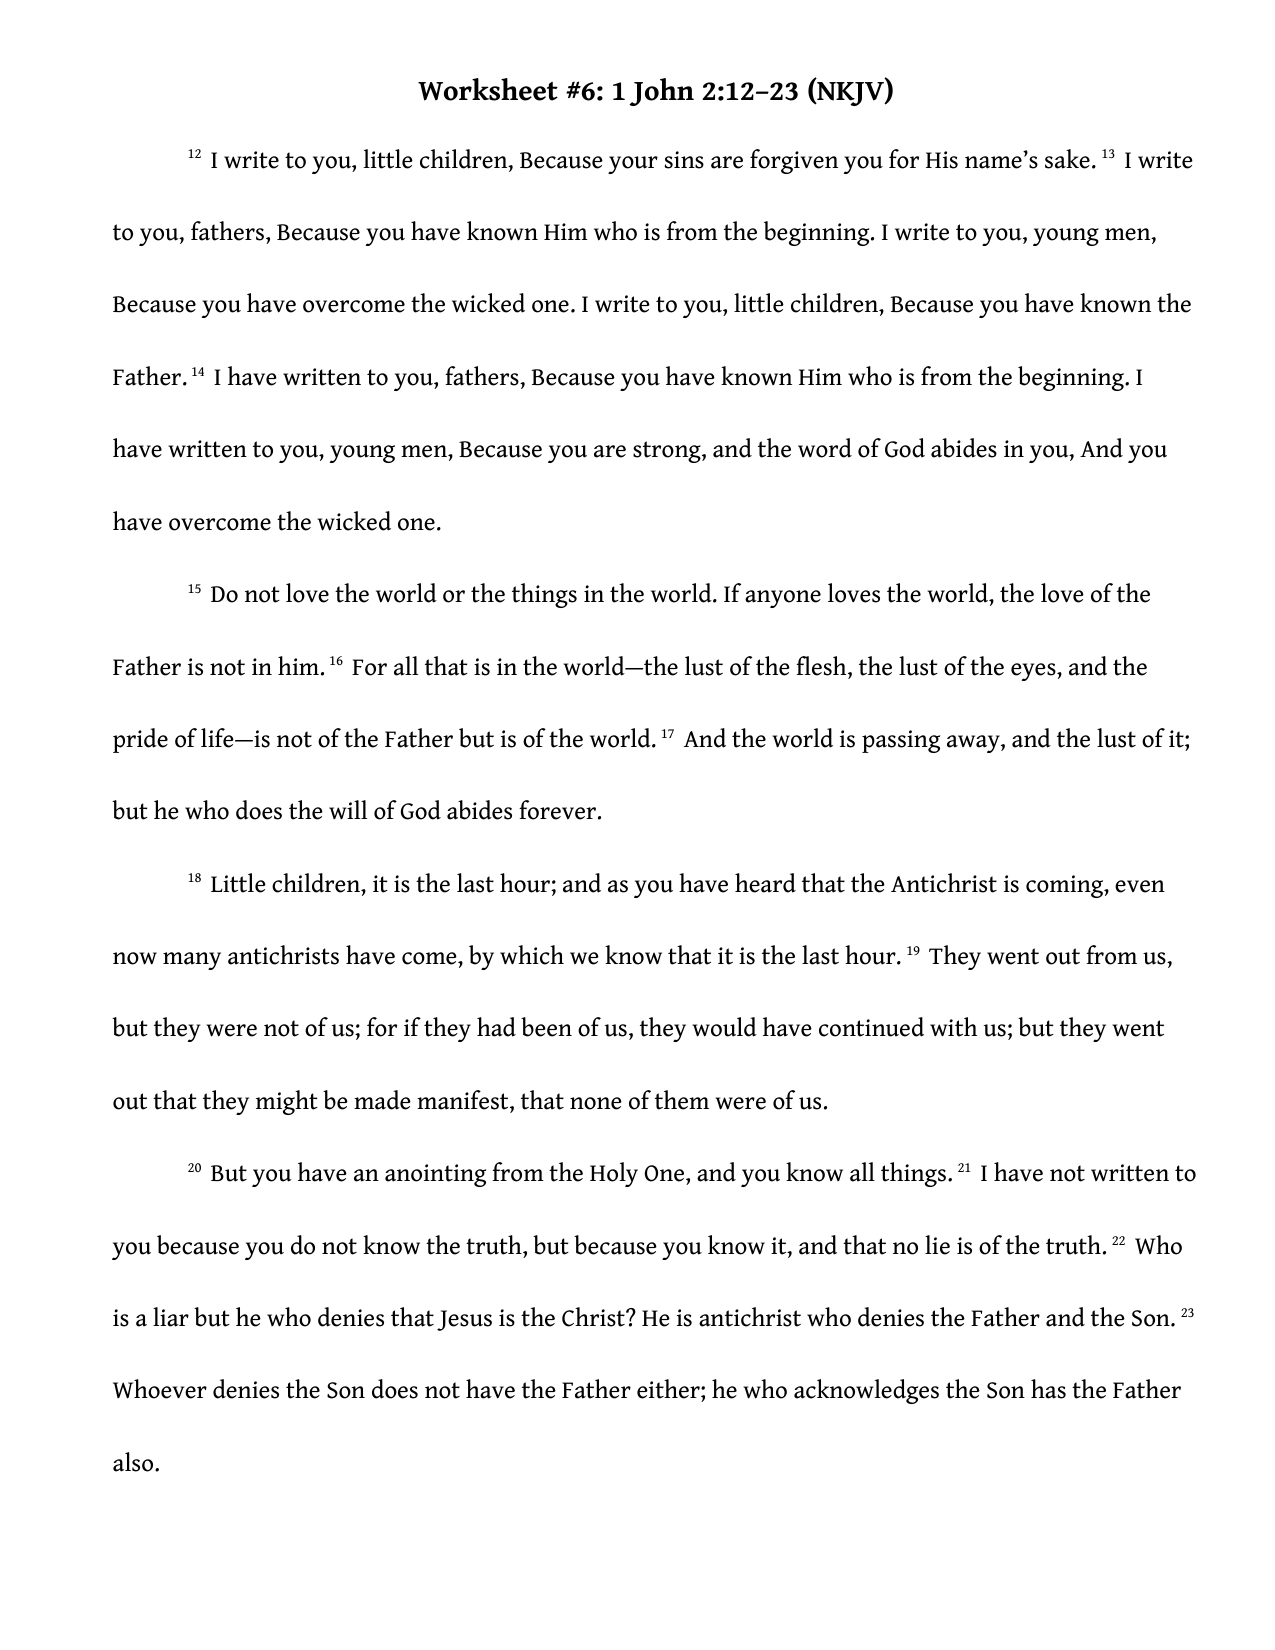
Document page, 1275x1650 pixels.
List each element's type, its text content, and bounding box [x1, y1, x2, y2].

text 20 But you have an anointing from the Holy One, and you know all things. 21 I have not written to you because you do not know the truth, but because you know it, and that no lie is of the truth. 22 Who is a liar but he who denies that Jesus is the Christ? He is antichrist who denies the Father and the Son. 23 Whoever denies the Son does not have the Father either; he who acknowledges the Son has the Father also. [112, 1160, 1200, 1478]
text Worksheet #6: 1 John 2:12–23 (NKJV) [112, 75, 1200, 109]
text 15 Do not love the world or the things in the world. If anyone loves the world, the love of the Father is not in him. 16 For all that is in the world—the lust of the flesh, the lust of the eyes, and the pride of life—is not of the Father but is of the world. 17 And the world is passing away, and the lust of it; but he who does the will of God abides forever. [112, 581, 1200, 827]
text 18 Little children, it is the last hour; and as you have heard that the Antichrist is coming, even now many antichrists have come, by which we know that it is the last hour. 19 They went out from us, but they were not of us; for if they had been of us, they would have continued with us; but they went out that they might be made manifest, that none of them were of us. [112, 870, 1200, 1116]
text 12 I write to you, little children, Because your sins are forgiven you for His name’s sake. 13 I write to you, fathers, Because you have known Him who is from the beginning. I write to you, young men, Because you have overcome the wicked one. I write to you, little children, Because you have known the Father. 14 I have written to you, fathers, Because you have known Him who is from the beginning. I have written to you, young men, Because you are strong, and the word of God abides in you, And you have overcome the wicked one. [112, 146, 1200, 537]
